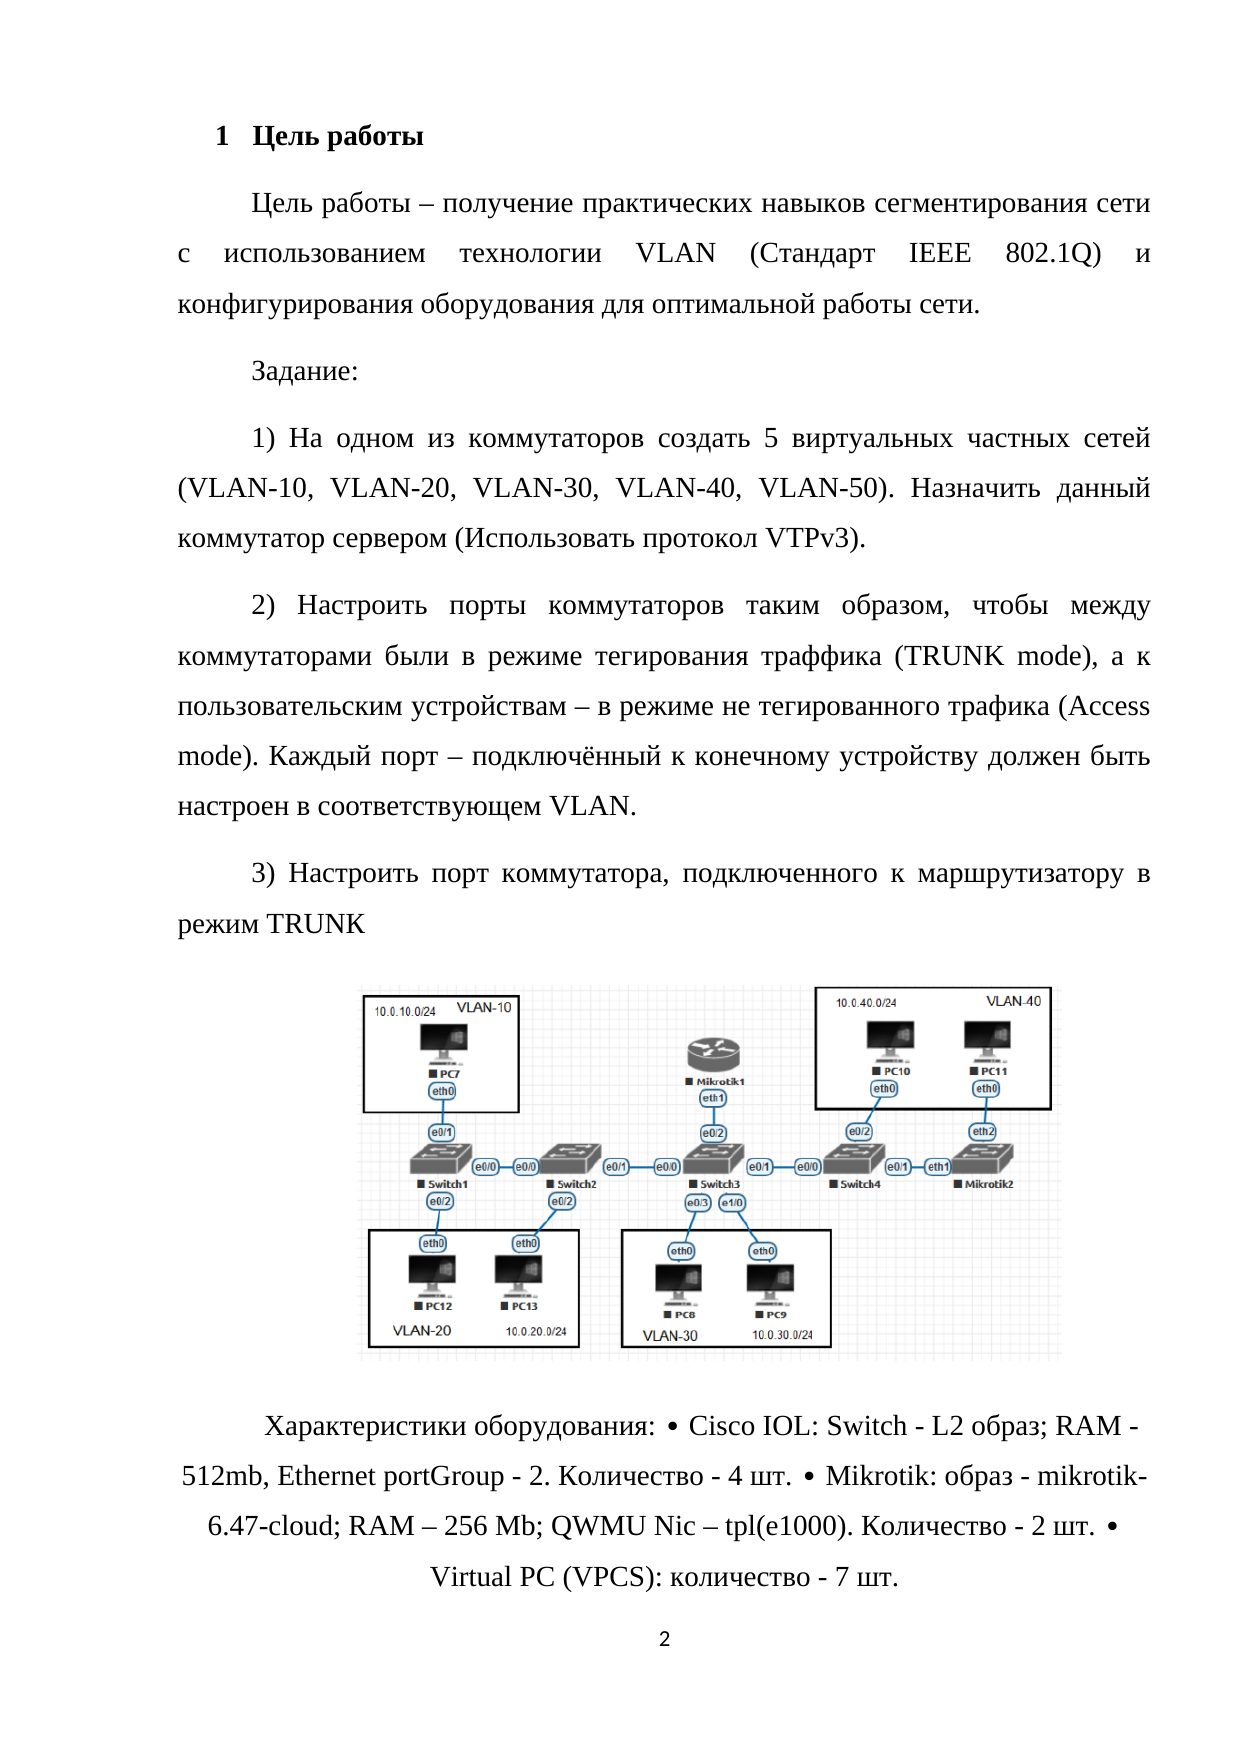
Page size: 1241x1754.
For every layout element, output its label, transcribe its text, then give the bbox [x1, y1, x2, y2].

subtitle Цель работы [215, 118, 1152, 152]
text Характеристики оборудования: ∙ Cisco IOL: Switch - L2 образ; RAM - 512mb, Ethernet portGroup - 2. Количество - 4 шт. ∙ Mikrotik: образ - mikrotik-6.47-cloud; RAM – 256 Mb; QWMU Nic – tpl(e1000). Количество - 2 шт. ∙ Virtual PC (VPCS): количество - 7 шт. [177, 1408, 1152, 1592]
text 3) Настроить порт коммутатора, подключенного к маршрутизатору в режим TRUNК [177, 856, 1152, 939]
text 2) Настроить порты коммутаторов таким образом, чтобы между коммутаторами были в режиме тегирования траффика (TRUNK mode), а к пользовательским устройствам – в режиме не тегированного трафика (Access mode). Каждый порт – подключённый к конечному устройству должен быть настроен в соответствующем VLAN. [177, 587, 1152, 822]
text Задание: [177, 353, 1152, 386]
text 1) На одном из коммутаторов создать 5 виртуальных частных сетей (VLAN-10, VLAN-20, VLAN-30, VLAN-40, VLAN-50). Назначить данный коммутатор сервером (Использовать протокол VTPv3). [177, 420, 1152, 554]
picture [316, 972, 1087, 1377]
text Цель работы – получение практических навыков сегментирования сети с использованием технологии VLAN (Стандарт IEEE 802.1Q) и конфигурирования оборудования для оптимальной работы сети. [177, 185, 1152, 319]
